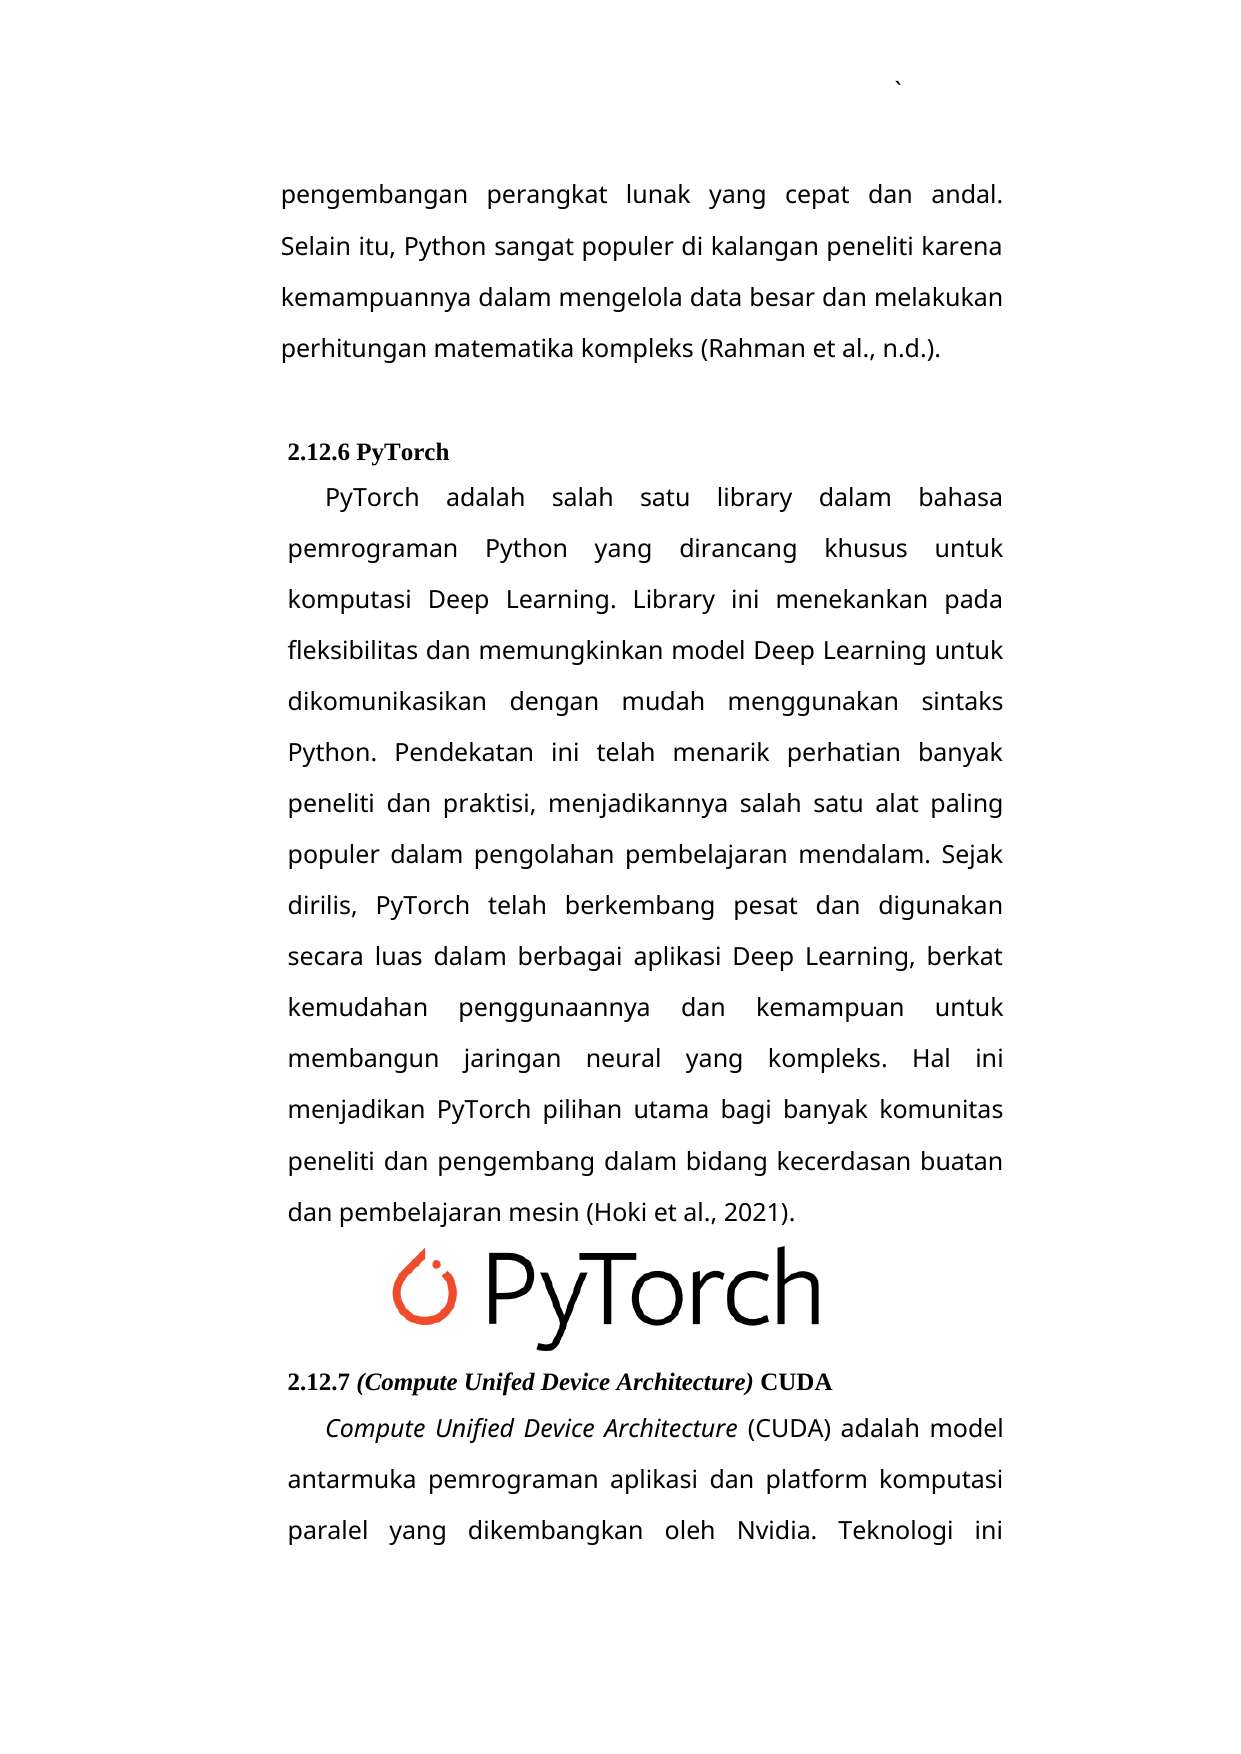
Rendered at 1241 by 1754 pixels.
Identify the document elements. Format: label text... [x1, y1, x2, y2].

subtitle PyTorch [287, 437, 1004, 465]
subtitle (Compute Unifed Device Architecture) CUDA [287, 1367, 1004, 1396]
text PyTorch adalah salah satu library dalam bahasa pemrograman Python yang dirancang khusus untuk komputasi Deep Learning. Library ini menekankan pada fleksibilitas dan memungkinkan model Deep Learning untuk dikomunikasikan dengan mudah menggunakan sintaks Python. Pendekatan ini telah menarik perhatian banyak peneliti dan praktisi, menjadikannya salah satu alat paling populer dalam pengolahan pembelajaran mendalam. Sejak dirilis, PyTorch telah berkembang pesat dan digunakan secara luas dalam berbagai aplikasi Deep Learning, berkat kemudahan penggunaannya dan kemampuan untuk membangun jaringan neural yang kompleks. Hal ini menjadikan PyTorch pilihan utama bagi banyak komunitas peneliti dan pengembang dalam bidang kecerdasan buatan dan pembelajaran mesin . [287, 480, 1004, 1228]
picture [392, 1245, 819, 1351]
